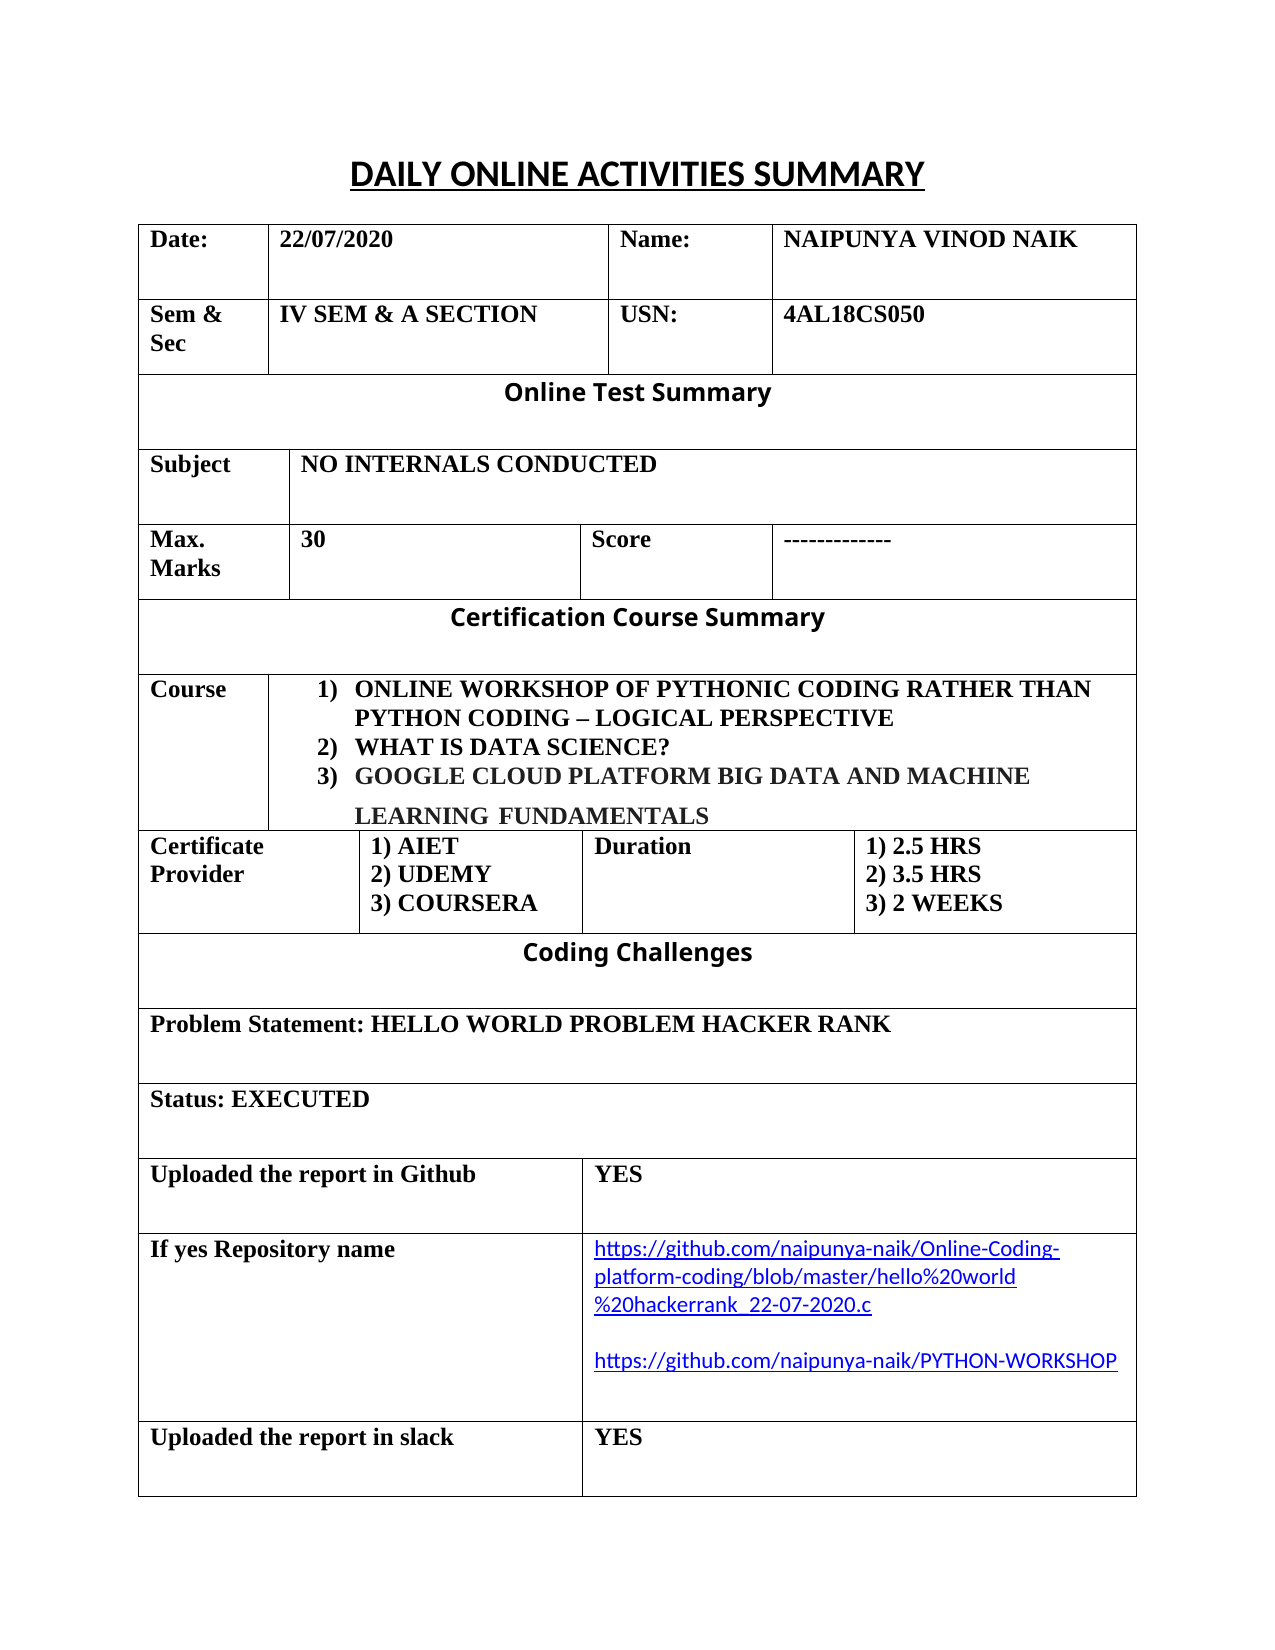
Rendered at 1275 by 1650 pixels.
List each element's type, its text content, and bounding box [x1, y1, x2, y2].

table_cell NO INTERNALS CONDUCTED [290, 450, 1136, 523]
table_cell IV SEM & A SECTION [269, 300, 608, 373]
table_cell Sem & Sec [139, 300, 268, 373]
table_cell If yes Repository name [139, 1234, 582, 1421]
table_cell https://github.com/naipunya-naik/Online-Coding-platform-coding/blob/master/hello%20world%20hackerrank_22-07-2020.c https://github.com/naipunya-naik/PYTHON-WORKSHOP [583, 1234, 1136, 1421]
table_cell Course [139, 675, 268, 830]
table_cell Certification Course Summary [139, 600, 1136, 673]
table_header Date: [139, 225, 268, 298]
table_cell YES [583, 1159, 1136, 1233]
table_header NAIPUNYA VINOD NAIK [773, 225, 1136, 298]
table_cell USN: [609, 300, 772, 373]
text DAILY ONLINE ACTIVITIES SUMMARY [150, 150, 1125, 196]
table_cell 30 [290, 525, 580, 598]
table_cell Problem Statement: HELLO WORLD PROBLEM HACKER RANK [139, 1009, 1136, 1083]
table_cell 4AL18CS050 [773, 300, 1136, 373]
table_cell Online Test Summary [139, 375, 1136, 448]
table_cell Duration [583, 831, 854, 933]
table_cell Coding Challenges [139, 934, 1136, 1008]
table_cell Uploaded the report in Github [139, 1159, 582, 1233]
table_cell Score [581, 525, 772, 598]
table_cell Max. Marks [139, 525, 289, 598]
table_cell 1) AIET 2) UDEMY 3) COURSERA [360, 831, 582, 933]
table_header 22/07/2020 [269, 225, 608, 298]
table_header Name: [609, 225, 772, 298]
table_cell 1) 2.5 HRS 2) 3.5 HRS 3) 2 WEEKS [855, 831, 1136, 933]
table_cell ONLINE WORKSHOP OF PYTHONIC CODING RATHER THAN PYTHON CODING – LOGICAL PERSPECTIVE WHAT IS DATA SCIENCE? GOOGLE CLOUD PLATFORM BIG DATA AND MACHINE LEARNING FUNDAMENTALS [269, 675, 1136, 830]
table_cell Certificate Provider [139, 831, 359, 933]
table_cell Status: EXECUTED [139, 1084, 1136, 1158]
table_cell ------------- [773, 525, 1136, 598]
table_cell Subject [139, 450, 289, 523]
table_cell Uploaded the report in slack [139, 1422, 582, 1496]
table_cell YES [583, 1422, 1136, 1496]
